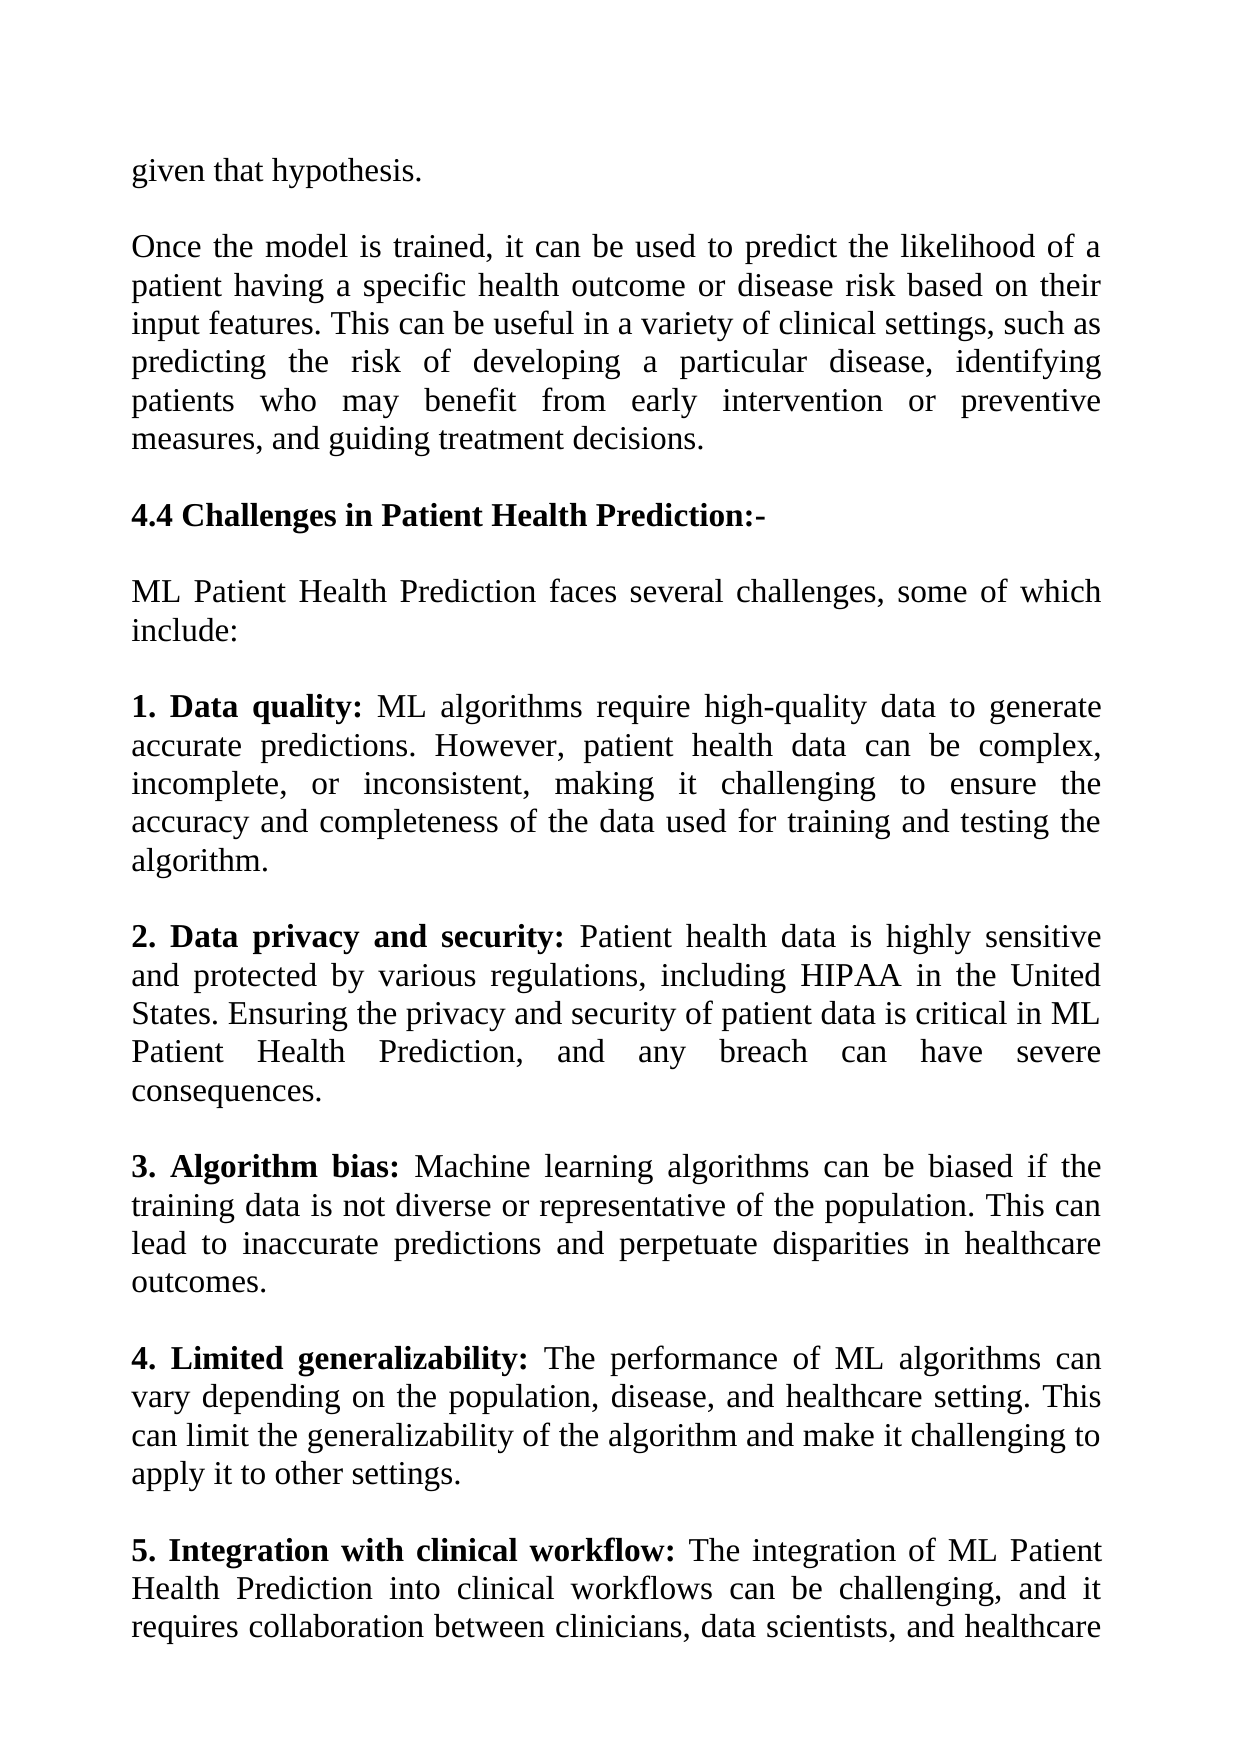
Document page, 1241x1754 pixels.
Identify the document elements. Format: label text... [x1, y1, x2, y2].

text 1. Data quality: ML algorithms require high-quality data to generate accurate predictions. However, patient health data can be complex, incomplete, or inconsistent, making it challenging to ensure the accuracy and completeness of the data used for training and testing the algorithm. [131, 687, 1103, 878]
text Once the model is trained, it can be used to predict the likelihood of a patient having a specific health outcome or disease risk based on their input features. This can be useful in a variety of clinical settings, such as predicting the risk of developing a particular disease, identifying patients who may benefit from early intervention or preventive measures, and guiding treatment decisions. [131, 227, 1103, 457]
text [131, 1530, 1103, 1645]
text 2. Data privacy and security: Patient health data is highly sensitive and protected by various regulations, including HIPAA in the United States. Ensuring the privacy and security of patient data is critical in ML Patient Health Prediction, and any breach can have severe consequences. [131, 917, 1103, 1108]
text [131, 150, 1103, 188]
text 4.4 Challenges in Patient Health Prediction:- [131, 495, 1103, 533]
text 4. Limited generalizability: The performance of ML algorithms can vary depending on the population, disease, and healthcare setting. This can limit the generalizability of the algorithm and make it challenging to apply it to other settings. [131, 1338, 1103, 1492]
text ML Patient Health Prediction faces several challenges, some of which include: [131, 572, 1103, 648]
text 3. Algorithm bias: Machine learning algorithms can be biased if the training data is not diverse or representative of the population. This can lead to inaccurate predictions and perpetuate disparities in healthcare outcomes. [131, 1147, 1103, 1300]
